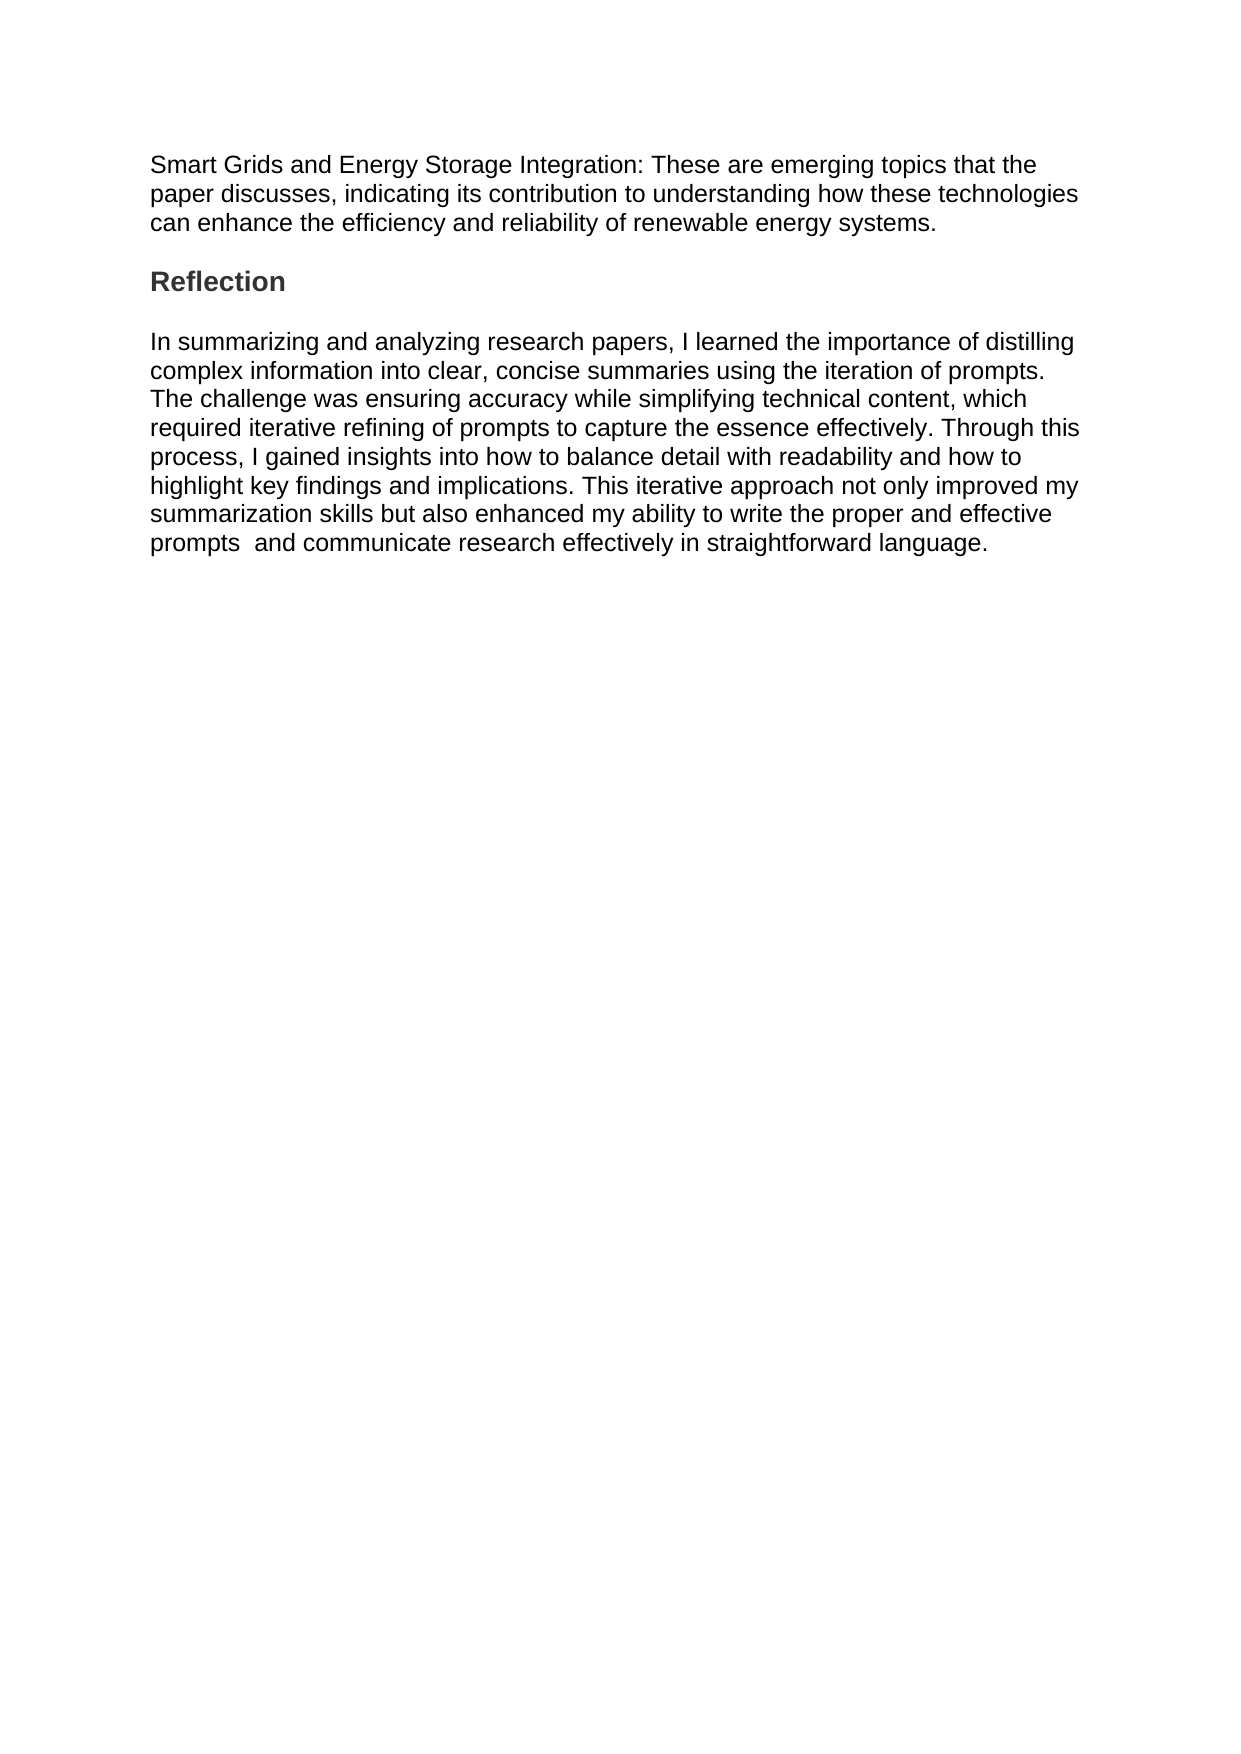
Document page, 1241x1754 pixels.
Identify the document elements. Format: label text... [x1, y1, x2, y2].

subtitle Reflection [150, 265, 1090, 298]
text Smart Grids and Energy Storage Integration: These are emerging topics that the paper discusses, indicating its contribution to understanding how these technologies can enhance the efficiency and reliability of renewable energy systems. [150, 150, 1090, 236]
text In summarizing and analyzing research papers, I learned the importance of distilling complex information into clear, concise summaries using the iteration of prompts. The challenge was ensuring accuracy while simplifying technical content, which required iterative refining of prompts to capture the essence effectively. Through this process, I gained insights into how to balance detail with readability and how to highlight key findings and implications. This iterative approach not only improved my summarization skills but also enhanced my ability to write the proper and effective prompts and communicate research effectively in straightforward language. [150, 327, 1090, 557]
